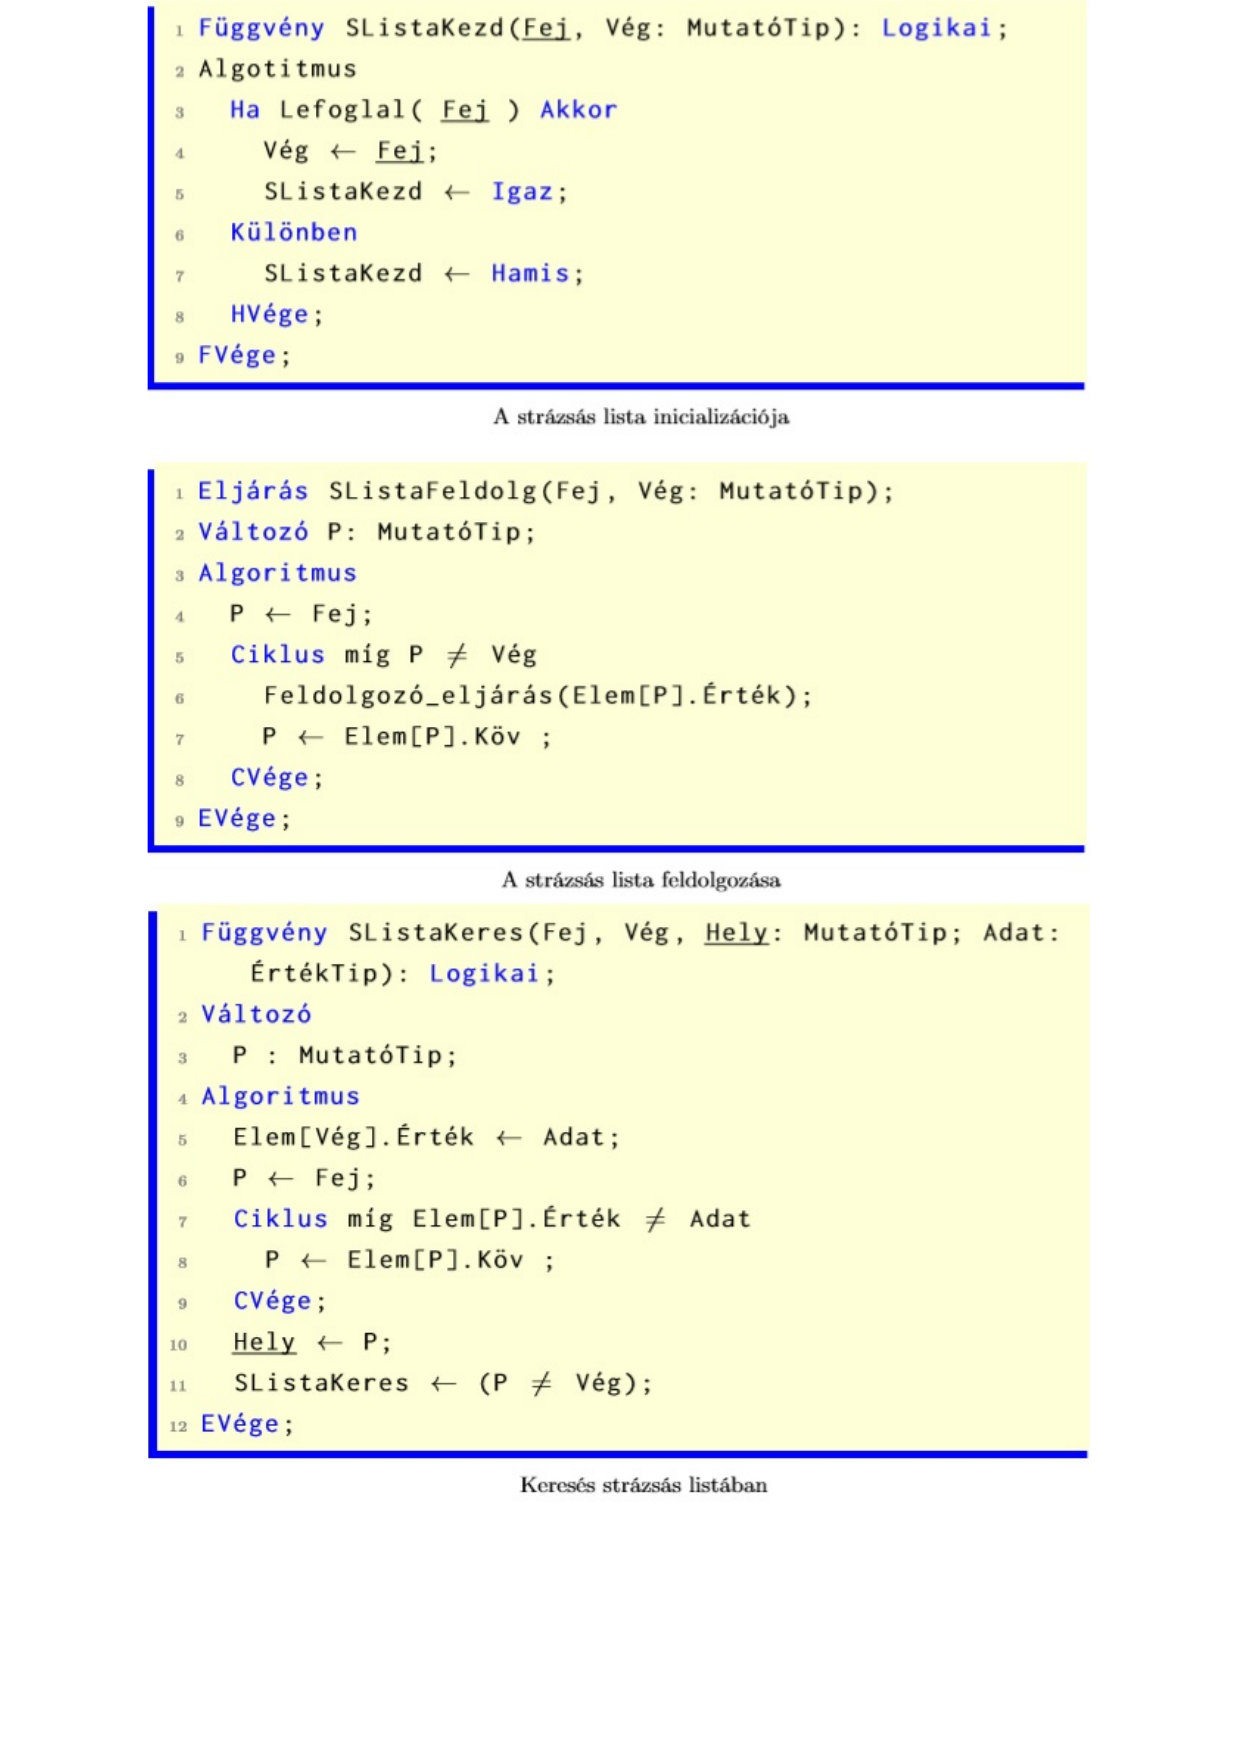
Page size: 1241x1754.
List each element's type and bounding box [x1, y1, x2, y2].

picture [147, 901, 1093, 1510]
picture [147, 0, 1093, 900]
